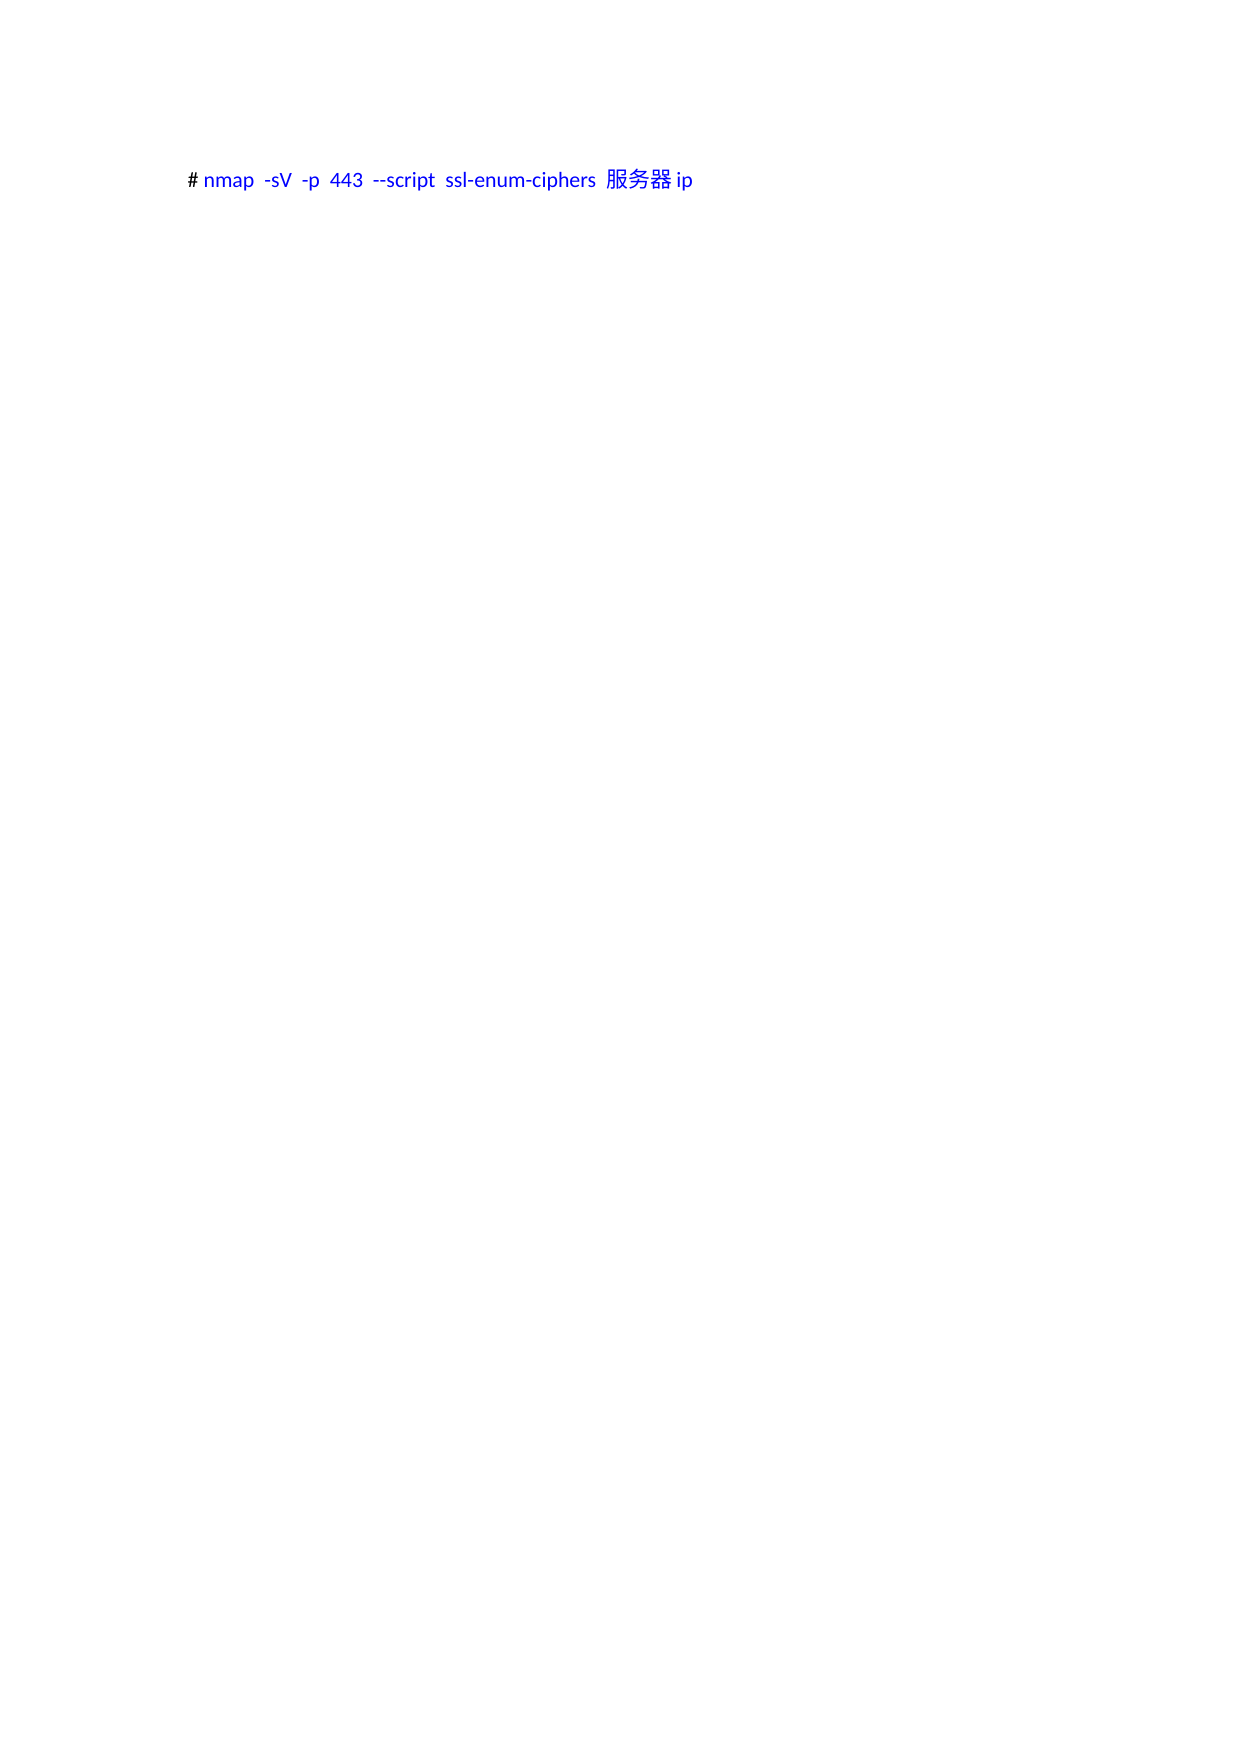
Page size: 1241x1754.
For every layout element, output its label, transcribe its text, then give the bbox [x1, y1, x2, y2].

text # nmap -sV -p 443 --script ssl-enum-ciphers 服务器ip [187, 162, 1053, 194]
